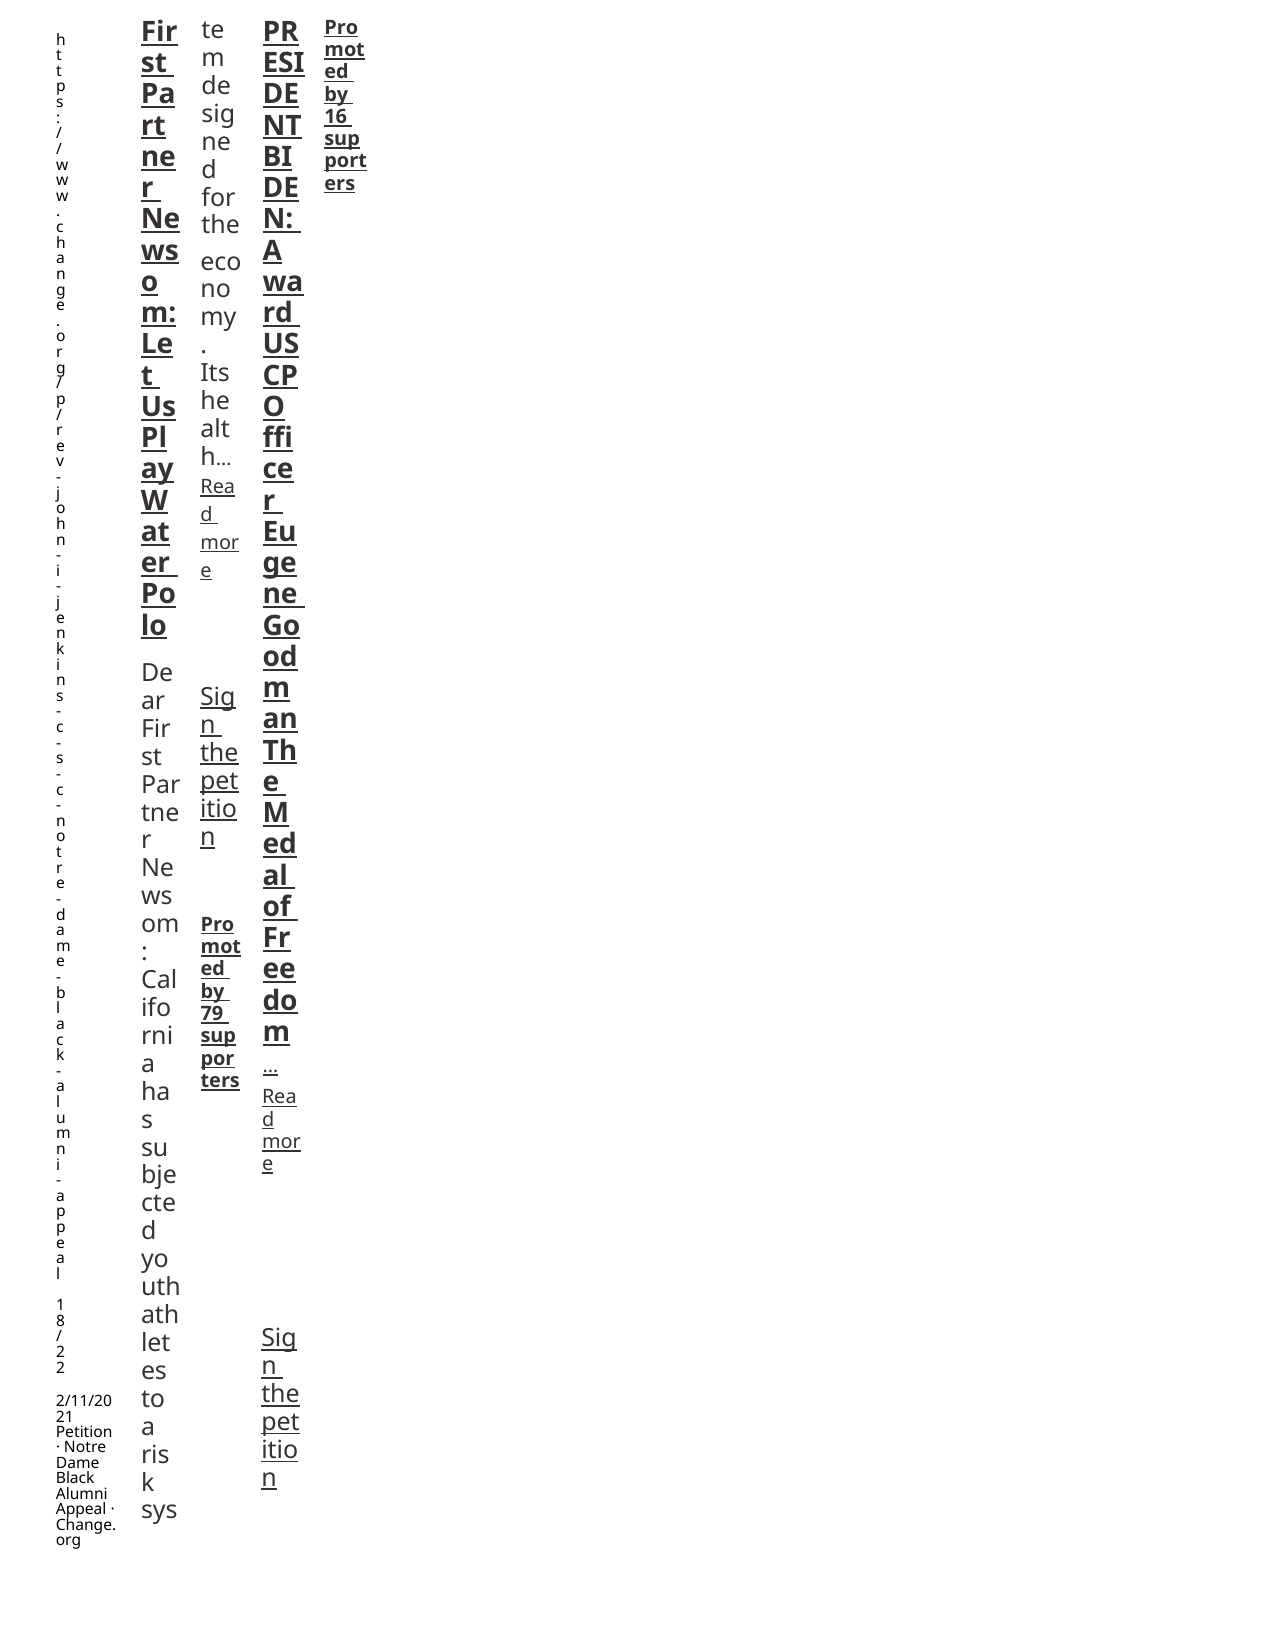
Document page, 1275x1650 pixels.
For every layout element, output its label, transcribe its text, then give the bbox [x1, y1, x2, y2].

text economy. Its health… Read more [200, 248, 242, 583]
text Promoted by 16 supporters [324, 16, 368, 194]
text Promoted by 79 supporters [200, 913, 242, 1092]
text PRESIDENT BIDEN: Award USCP Officer Eugene Goodman The Medal of Freedom… [262, 76, 304, 294]
text PRESIDENT BIDEN: Award USCP Officer Eugene Goodman The Medal of Freedom… [262, 295, 304, 606]
text First Partner Newsom: Let Us Play Water Polo [141, 16, 181, 641]
text 2/11/2021 Petition · Notre Dame Black Alumni Appeal · Change.org [56, 1394, 120, 1548]
text Sign the petition [200, 683, 242, 851]
text Dear First Partner Newsom: California has subjected youth athletes to a risk system designed for the [201, 16, 242, 239]
text Dear First Partner Newsom: California has subjected youth athletes to a risk system designed for the [141, 659, 181, 1524]
text Sign the petition [261, 1324, 304, 1492]
text PRESIDENT BIDEN: Award USCP Officer Eugene Goodman The Medal of Freedom… [262, 607, 304, 1079]
text Read more [262, 1086, 304, 1175]
